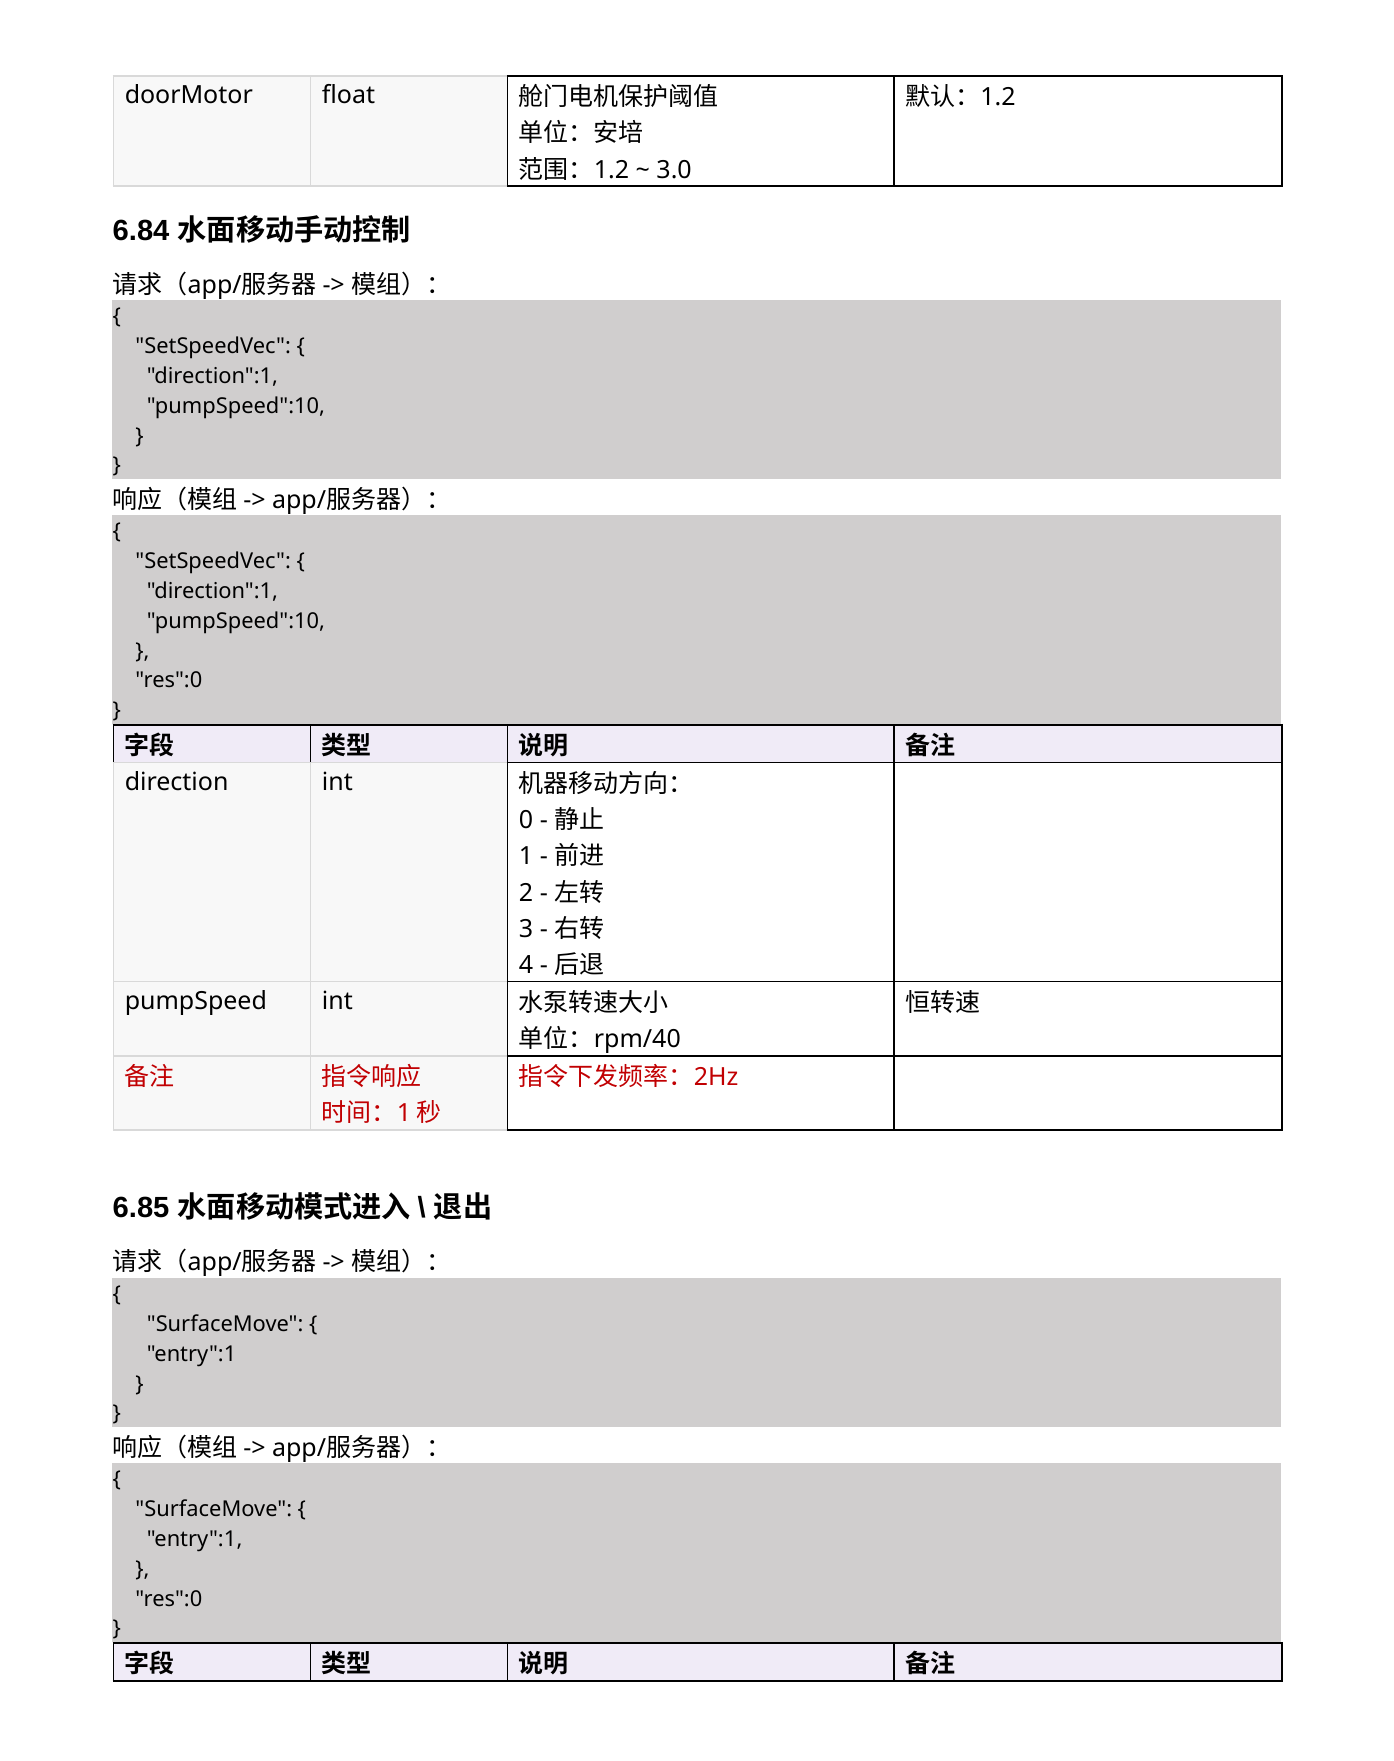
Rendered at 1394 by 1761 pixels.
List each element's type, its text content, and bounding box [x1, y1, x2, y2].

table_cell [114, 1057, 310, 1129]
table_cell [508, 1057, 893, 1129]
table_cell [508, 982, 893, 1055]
text { "SetSpeedVec": { "direction":1, "pumpSpeed":10, }, "res":0 } [112, 515, 1281, 724]
subtitle 6.85 水面移动模式进入 \ 退出 [112, 1201, 1281, 1222]
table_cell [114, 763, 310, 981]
text 请求（app/服务器 -> 模组）： [112, 1242, 1281, 1278]
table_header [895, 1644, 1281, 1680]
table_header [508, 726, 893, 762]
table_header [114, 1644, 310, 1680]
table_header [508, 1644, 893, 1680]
text 响应（模组 -> app/服务器）： [112, 479, 1281, 515]
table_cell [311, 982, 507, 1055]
text { "SetSpeedVec": { "direction":1, "pumpSpeed":10, } } [112, 300, 1281, 479]
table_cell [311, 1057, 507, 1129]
text 响应（模组 -> app/服务器）： [112, 1427, 1281, 1463]
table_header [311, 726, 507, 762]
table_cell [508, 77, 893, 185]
text { "SurfaceMove": { "entry":1 } } [112, 1278, 1281, 1427]
subtitle 6.84 水面移动手动控制 [112, 223, 1281, 244]
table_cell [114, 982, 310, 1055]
text { "SurfaceMove": { "entry":1, }, "res":0 } [112, 1463, 1281, 1642]
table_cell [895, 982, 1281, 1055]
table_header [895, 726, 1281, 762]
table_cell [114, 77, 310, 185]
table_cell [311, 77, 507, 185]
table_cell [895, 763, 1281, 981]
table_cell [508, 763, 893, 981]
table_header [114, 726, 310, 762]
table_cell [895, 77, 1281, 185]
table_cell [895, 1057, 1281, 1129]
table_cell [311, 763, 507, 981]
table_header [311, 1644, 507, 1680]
text 请求（app/服务器 -> 模组）： [112, 264, 1281, 300]
